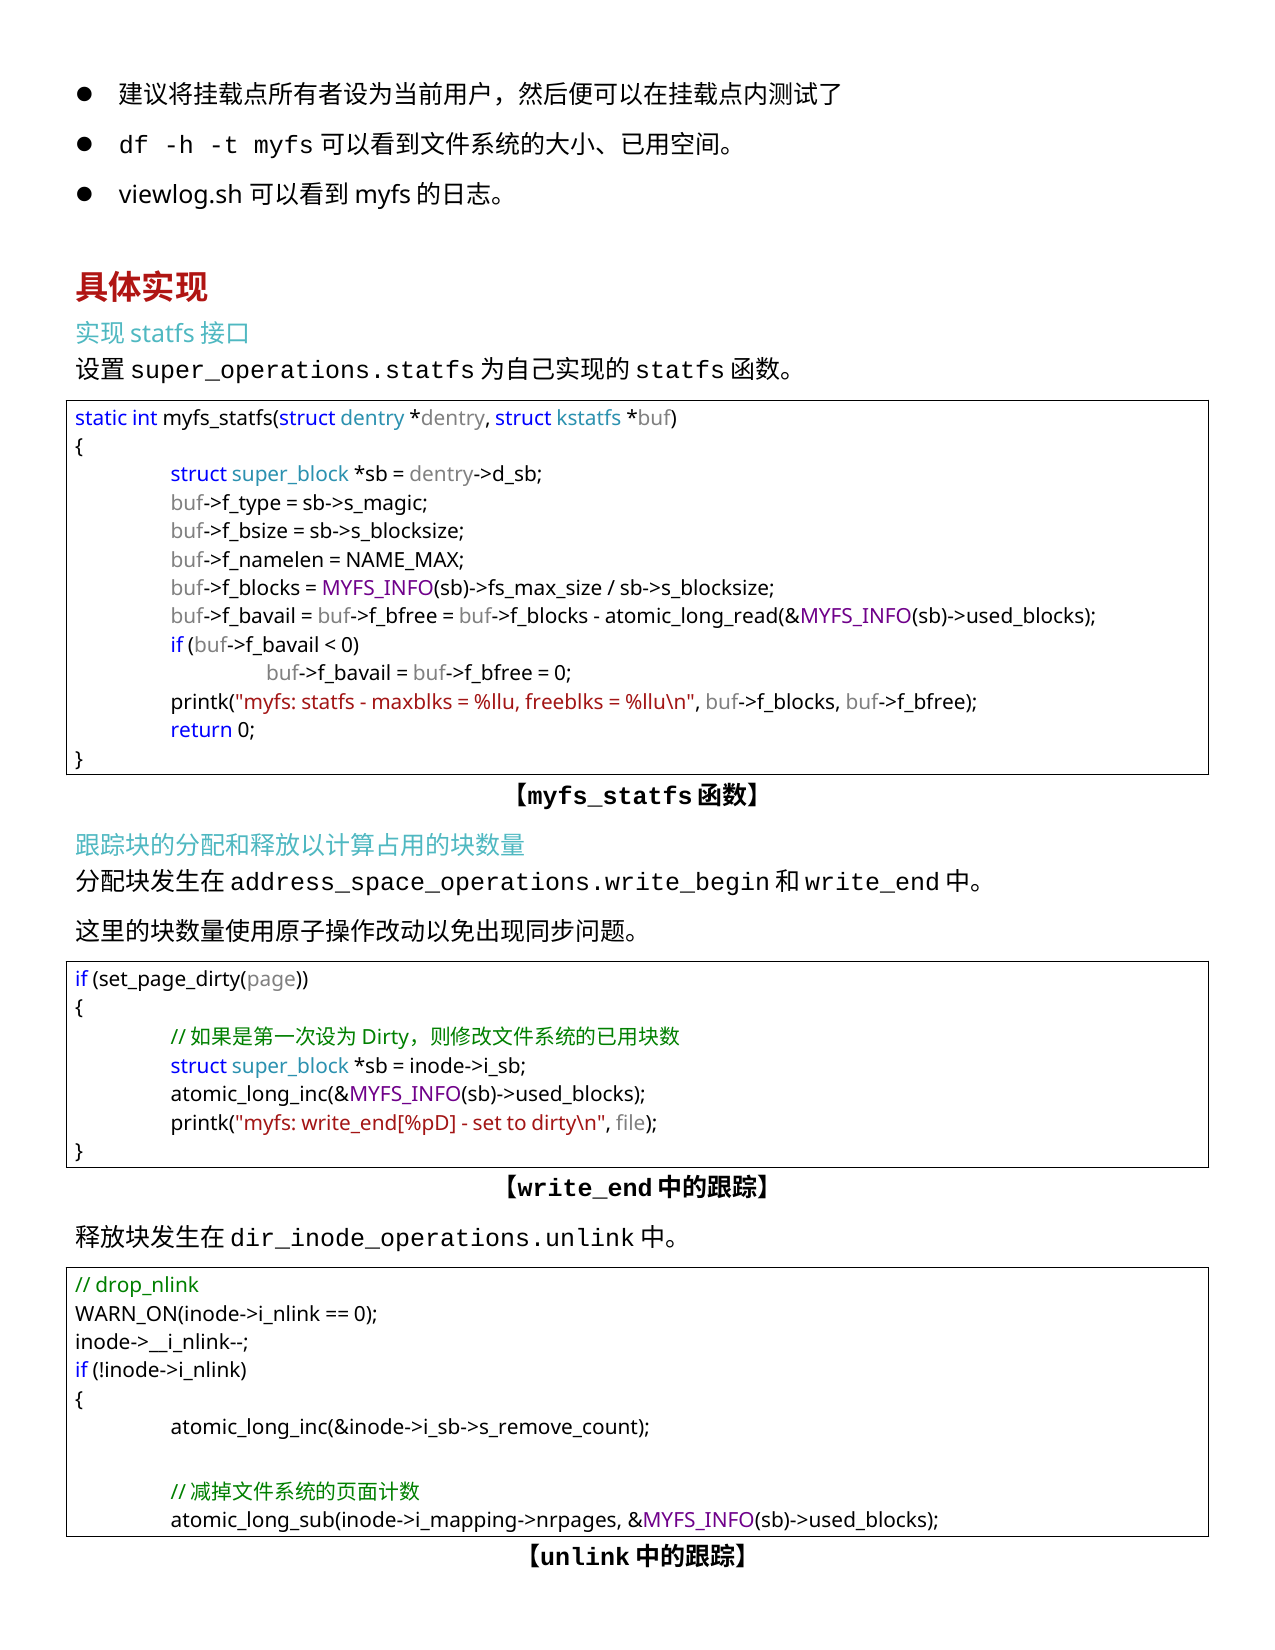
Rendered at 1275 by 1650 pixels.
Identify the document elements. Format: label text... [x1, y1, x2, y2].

text buf->f_bavail = buf->f_bfree = 0; [75, 658, 1200, 687]
list viewlog.sh 可以看到myfs的日志。 [75, 174, 1200, 210]
text if (buf->f_bavail < 0) [75, 630, 1200, 658]
text atomic_long_inc(&inode->i_sb->s_remove_count); [75, 1412, 1200, 1441]
text struct super_block *sb = inode->i_sb; [75, 1051, 1200, 1079]
list 建议将挂载点所有者设为当前用户，然后便可以在挂载点内测试了 [75, 75, 1200, 111]
text 设置super_operations.statfs为自己实现的statfs函数。 [75, 350, 1200, 386]
text atomic_long_sub(inode->i_mapping->nrpages, &MYFS_INFO(sb)->used_blocks); [67, 1502, 1208, 1536]
text } [67, 741, 1208, 774]
text buf->f_type = sb->s_magic; [75, 488, 1200, 516]
text 【unlink中的跟踪】 [75, 1537, 1200, 1573]
text 分配块发生在address_space_operations.write_begin和write_end中。 [75, 861, 1200, 898]
text 【write_end中的跟踪】 [75, 1168, 1200, 1204]
text buf->f_blocks = MYFS_INFO(sb)->fs_max_size / sb->s_blocksize; [75, 573, 1200, 602]
text static int myfs_statfs(struct dentry *dentry, struct kstatfs *buf) [67, 401, 1208, 431]
text WARN_ON(inode->i_nlink == 0); [75, 1299, 1200, 1327]
text buf->f_bavail = buf->f_bfree = buf->f_blocks - atomic_long_read(&MYFS_INFO(sb)->used_blocks); [75, 602, 1200, 630]
text { [75, 1384, 1200, 1412]
text // 减掉文件系统的页面计数 [75, 1475, 1200, 1502]
text printk("myfs: statfs - maxblks = %llu, freeblks = %llu\n", buf->f_blocks, buf->f_bfree); [75, 687, 1200, 715]
subtitle 跟踪块的分配和释放以计算占用的块数量 [75, 825, 1200, 861]
text 【myfs_statfs函数】 [75, 775, 1200, 812]
text 这里的块数量使用原子操作改动以免出现同步问题。 [75, 911, 1200, 947]
text 释放块发生在dir_inode_operations.unlink中。 [75, 1217, 1200, 1254]
text buf->f_namelen = NAME_MAX; [75, 545, 1200, 573]
text atomic_long_inc(&MYFS_INFO(sb)->used_blocks); [75, 1079, 1200, 1108]
list df -h -t myfs 可以看到文件系统的大小、已用空间。 [75, 124, 1200, 161]
text inode->__i_nlink--; [75, 1327, 1200, 1356]
text { [75, 992, 1200, 1021]
subtitle 实现statfs接口 [75, 313, 1200, 350]
text return 0; [75, 715, 1200, 741]
text buf->f_bsize = sb->s_blocksize; [75, 516, 1200, 545]
text { [75, 431, 1200, 459]
subtitle 具体实现 [75, 261, 1200, 309]
text if (set_page_dirty(page)) [67, 962, 1208, 992]
text // drop_nlink [67, 1268, 1208, 1299]
text printk("myfs: write_end[%pD] - set to dirty\n", file); [75, 1108, 1200, 1133]
text struct super_block *sb = dentry->d_sb; [75, 459, 1200, 488]
text } [67, 1133, 1208, 1167]
text // 如果是第一次设为Dirty，则修改文件系统的已用块数 [75, 1021, 1200, 1051]
text if (!inode->i_nlink) [75, 1356, 1200, 1384]
